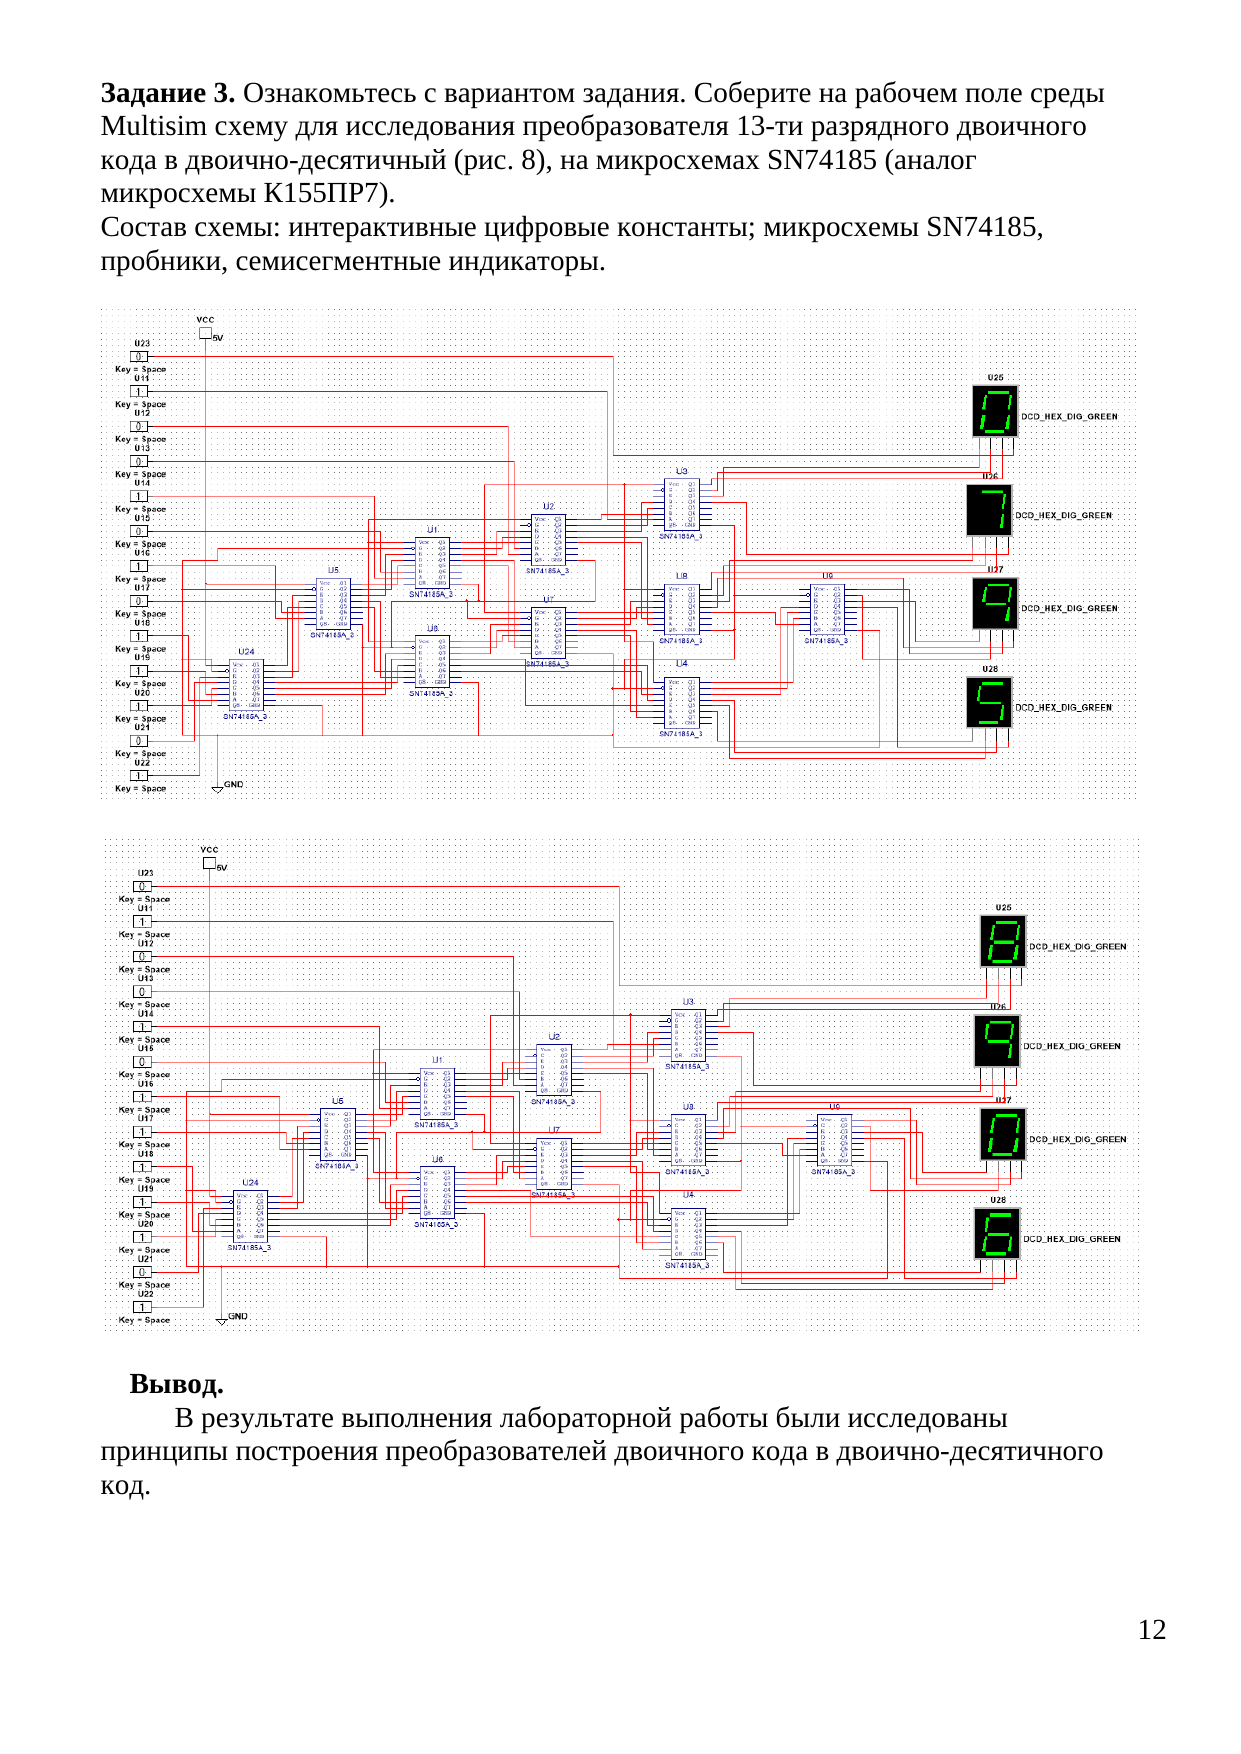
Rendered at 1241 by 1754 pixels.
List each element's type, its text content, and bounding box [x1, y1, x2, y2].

text Задание 3. Ознакомьтесь с вариантом задания. Cоберите на рабочем поле среды Multisim схему для исследования преобразователя 13-ти разрядного двоичного кода в двоично-десятичный (рис. 8), на микросхемах SN74185 (аналог микросхемы К155ПР7). [100, 75, 1140, 209]
text В результате выполнения лабораторной работы были исследованы принципы построения преобразователей двоичного кода в двоично-десятичного код. [100, 1400, 1140, 1500]
text Состав схемы: интерактивные цифровые константы; микросхемы SN74185, пробники, семисегментные индикаторы. [100, 209, 1140, 276]
subtitle Вывод. [129, 1366, 993, 1400]
picture [100, 309, 1140, 804]
picture [100, 837, 1140, 1333]
